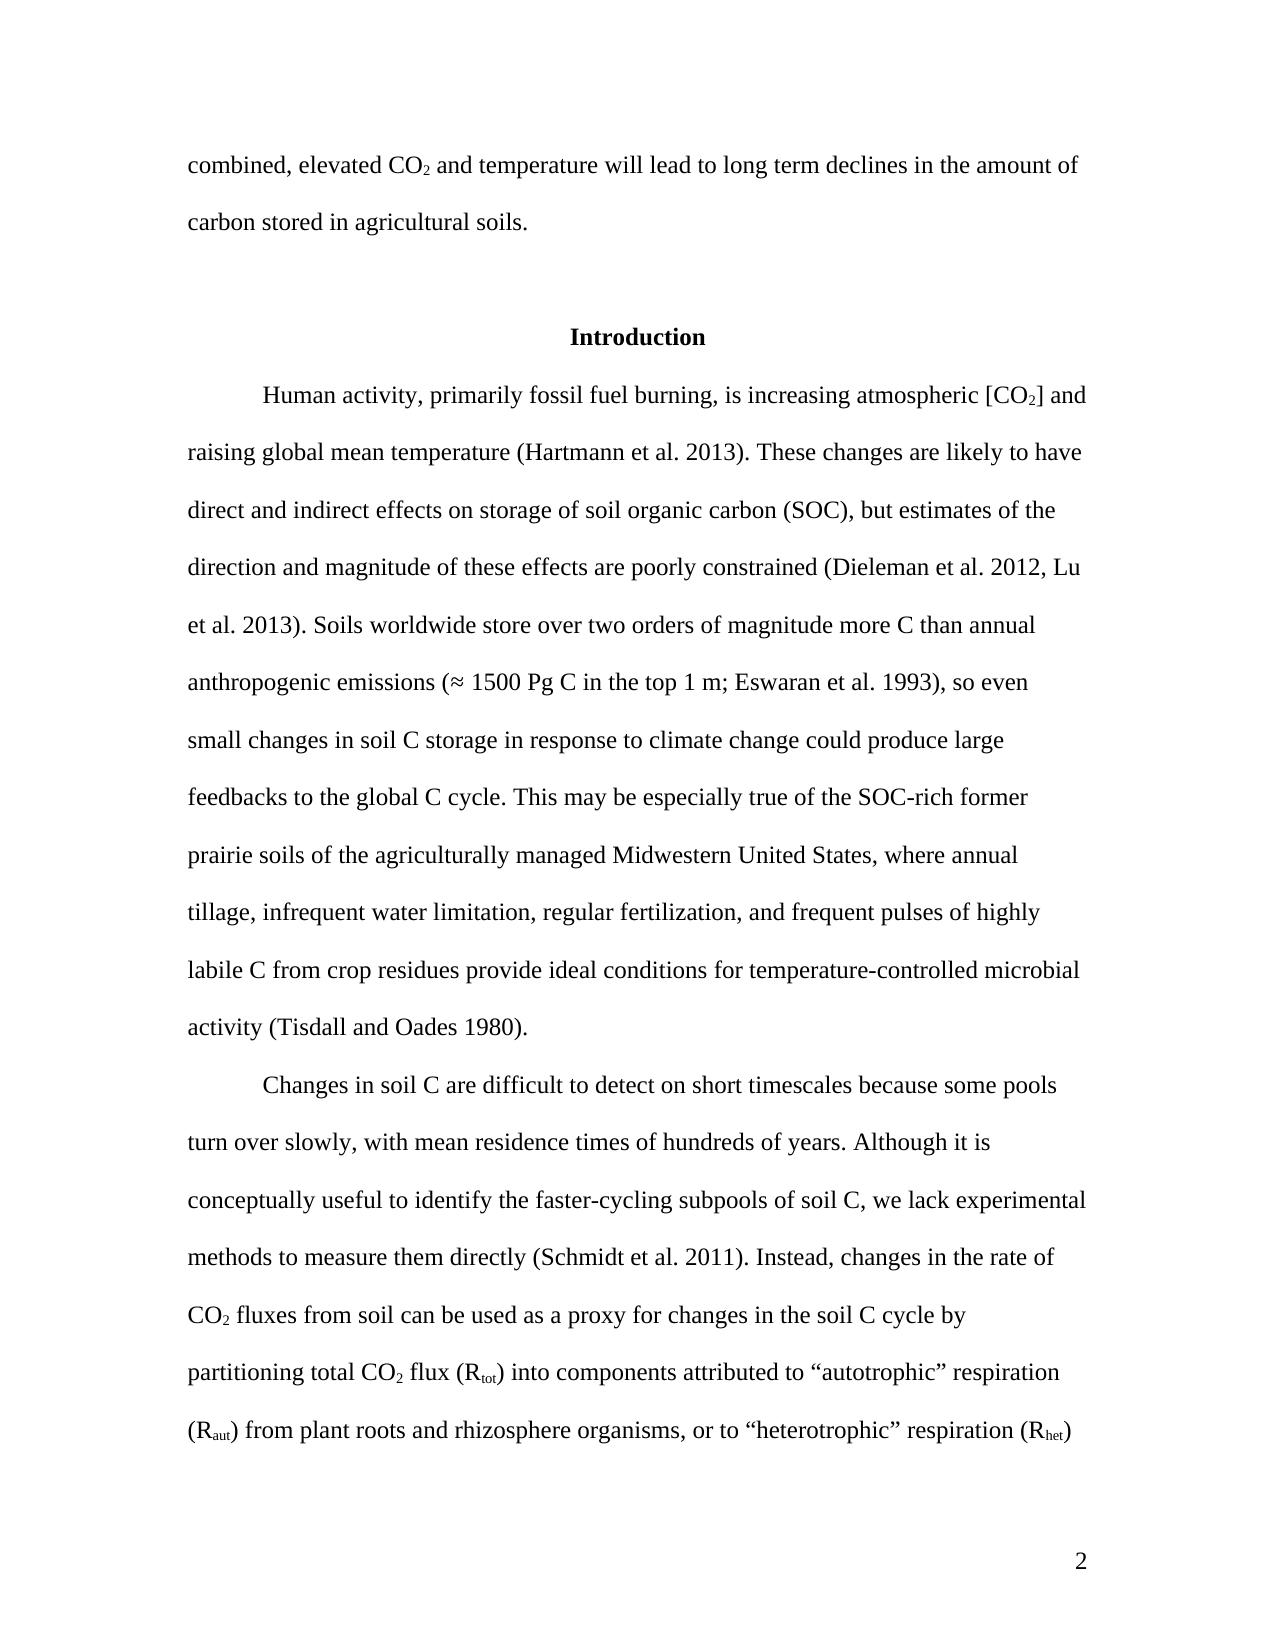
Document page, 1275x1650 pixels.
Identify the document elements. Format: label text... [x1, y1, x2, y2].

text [187, 1070, 1087, 1444]
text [187, 150, 1087, 236]
subtitle Introduction [187, 322, 1087, 351]
text Human activity, primarily fossil fuel burning, is increasing atmospheric [CO2] and raising global mean temperature (Hartmann et al. 2013). These changes are likely to have direct and indirect effects on storage of soil organic carbon (SOC), but estimates of the direction and magnitude of these effects are poorly constrained (Dieleman et al. 2012, Lu et al. 2013). Soils worldwide store over two orders of magnitude more C than annual anthropogenic emissions ( 1500 Pg C in the top 1 m; Eswaran et al. 1993), so even small changes in soil C storage in response to climate change could produce large feedbacks to the global C cycle. This may be especially true of the SOC-rich former prairie soils of the agriculturally managed Midwestern United States, where annual tillage, infrequent water limitation, regular fertilization, and frequent pulses of highly labile C from crop residues provide ideal conditions for temperature-controlled microbial activity (Tisdall and Oades 1980). [187, 380, 1087, 1041]
